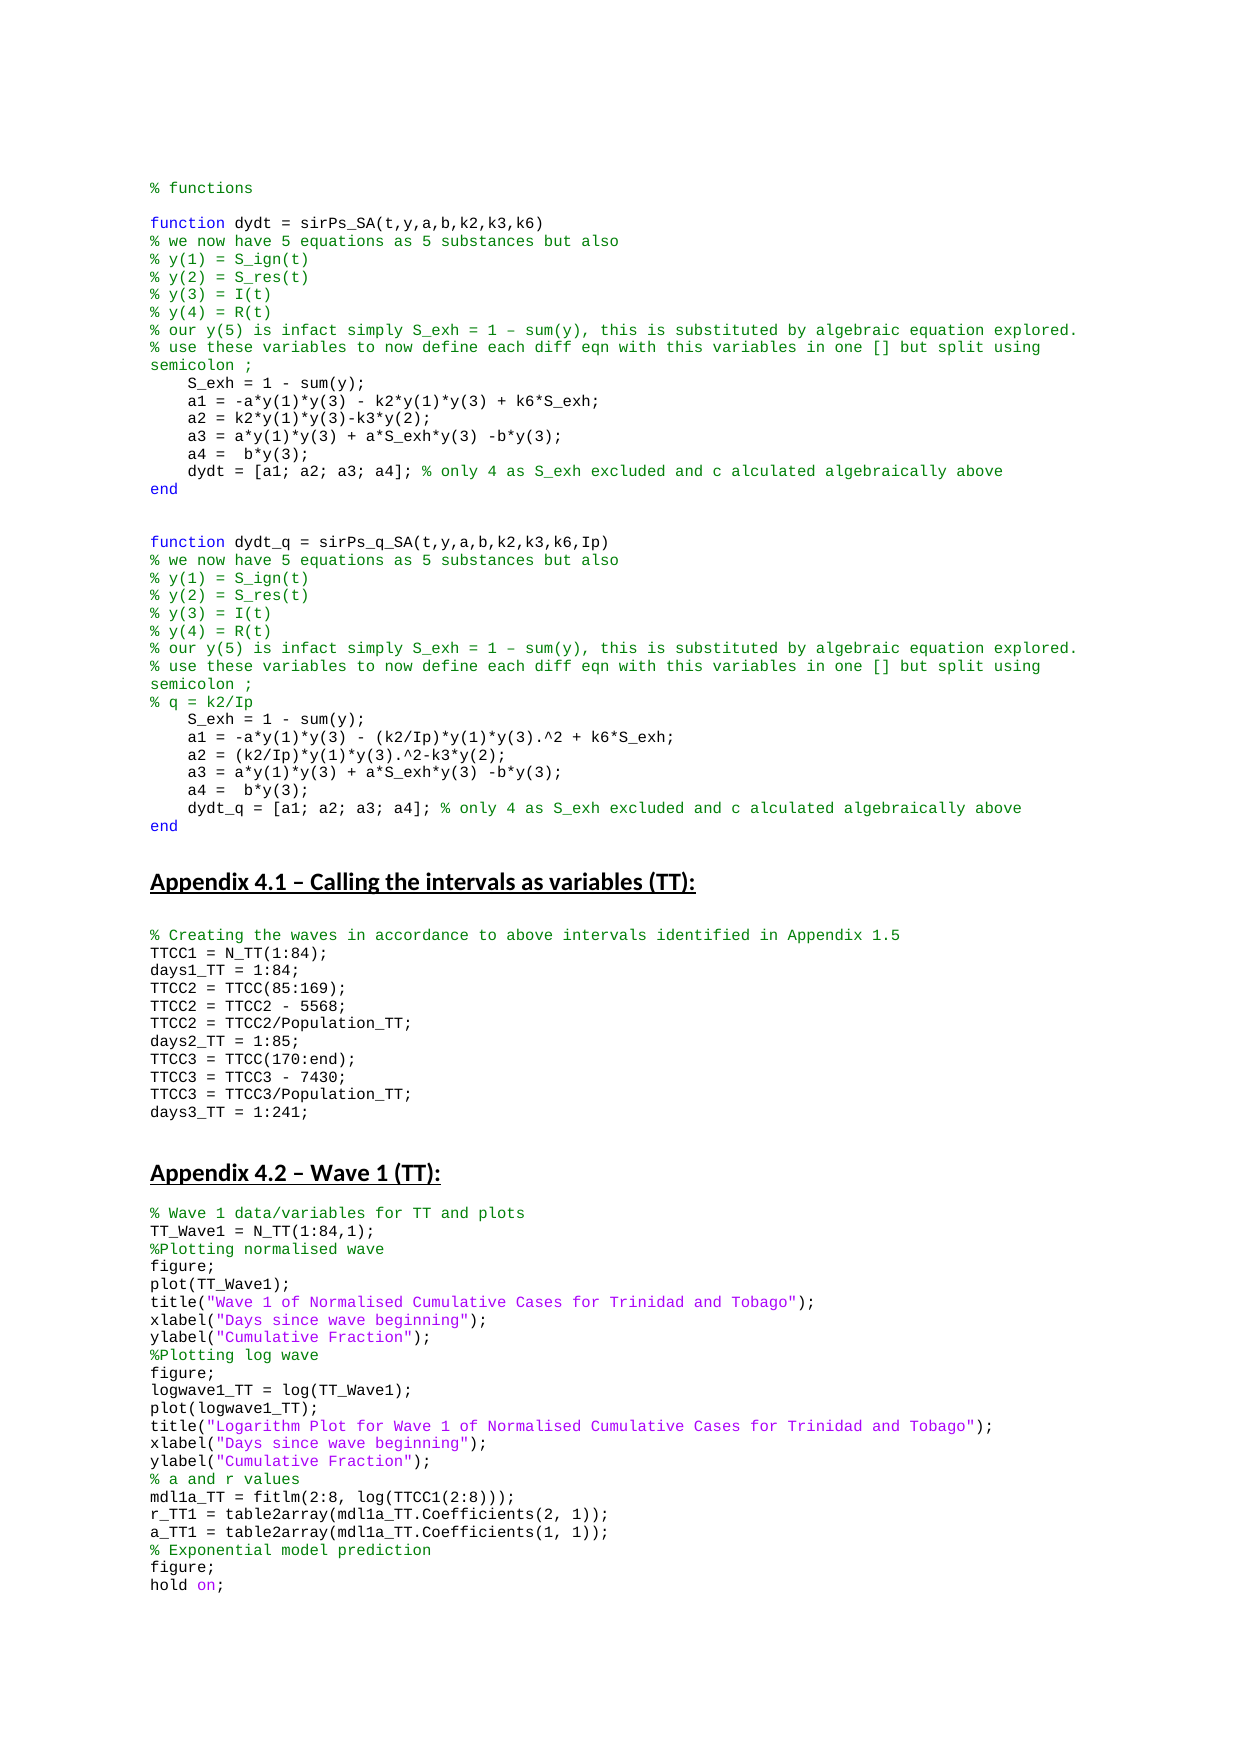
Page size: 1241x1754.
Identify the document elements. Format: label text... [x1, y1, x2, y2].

text xlabel("Days since wave beginning"); [150, 1436, 1090, 1454]
text ylabel("Cumulative Fraction"); [150, 1454, 1090, 1471]
text Appendix 4.1 – Calling the intervals as variables (TT): [150, 866, 1090, 897]
text % y(1) = S_ign(t) [150, 251, 1090, 269]
text xlabel("Days since wave beginning"); [150, 1312, 1090, 1330]
text % q = k2/Ip [150, 694, 1090, 712]
text TTCC3 = TTCC(170:end); [150, 1051, 1090, 1069]
text % our y(5) is infact simply S_exh = 1 – sum(y), this is substituted by algebraic equation explored. [150, 641, 1090, 659]
text % y(1) = S_ign(t) [150, 570, 1090, 588]
text plot(TT_Wave1); [150, 1277, 1090, 1294]
text ylabel("Cumulative Fraction"); [150, 1330, 1090, 1347]
text function dydt = sirPs_SA(t,y,a,b,k2,k3,k6) [150, 216, 1090, 234]
text TTCC1 = N_TT(1:84); [150, 945, 1090, 963]
text % use these variables to now define each diff eqn with this variables in one [] but split using semicolon ; [150, 659, 1090, 694]
text a4 = b*y(3); [150, 446, 1090, 464]
text a3 = a*y(1)*y(3) + a*S_exh*y(3) -b*y(3); [150, 765, 1090, 783]
text a_TT1 = table2array(mdl1a_TT.Coefficients(1, 1)); [150, 1524, 1090, 1542]
text title("Wave 1 of Normalised Cumulative Cases for Trinidad and Tobago"); [150, 1294, 1090, 1312]
text % y(3) = I(t) [150, 606, 1090, 623]
text figure; [150, 1560, 1090, 1578]
text %Plotting log wave [150, 1347, 1090, 1365]
text days2_TT = 1:85; [150, 1033, 1090, 1051]
text hold on; [150, 1578, 1090, 1595]
text plot(logwave1_TT); [150, 1401, 1090, 1418]
text a2 = k2*y(1)*y(3)-k3*y(2); [150, 411, 1090, 428]
text TTCC2 = TTCC2/Population_TT; [150, 1016, 1090, 1033]
text % Exponential model prediction [150, 1542, 1090, 1560]
text days3_TT = 1:241; [150, 1104, 1090, 1122]
text dydt = [a1; a2; a3; a4]; % only 4 as S_exh excluded and c alculated algebraically above [150, 464, 1090, 482]
text TTCC3 = TTCC3/Population_TT; [150, 1087, 1090, 1104]
text % functions [150, 181, 1090, 198]
text % y(4) = R(t) [150, 623, 1090, 641]
text end [150, 482, 1090, 499]
text logwave1_TT = log(TT_Wave1); [150, 1383, 1090, 1401]
text function dydt_q = sirPs_q_SA(t,y,a,b,k2,k3,k6,Ip) [150, 535, 1090, 552]
text % our y(5) is infact simply S_exh = 1 – sum(y), this is substituted by algebraic equation explored. [150, 322, 1090, 340]
text % a and r values [150, 1471, 1090, 1489]
text a2 = (k2/Ip)*y(1)*y(3).^2-k3*y(2); [150, 747, 1090, 765]
text % we now have 5 equations as 5 substances but also [150, 234, 1090, 251]
text mdl1a_TT = fitlm(2:8, log(TTCC1(2:8))); [150, 1489, 1090, 1507]
text % we now have 5 equations as 5 substances but also [150, 552, 1090, 570]
text a3 = a*y(1)*y(3) + a*S_exh*y(3) -b*y(3); [150, 428, 1090, 446]
text % y(3) = I(t) [150, 287, 1090, 304]
text a1 = -a*y(1)*y(3) - (k2/Ip)*y(1)*y(3).^2 + k6*S_exh; [150, 729, 1090, 747]
text figure; [150, 1365, 1090, 1383]
text a4 = b*y(3); [150, 783, 1090, 800]
text end [150, 818, 1090, 836]
text %Plotting normalised wave [150, 1241, 1090, 1259]
text TTCC3 = TTCC3 - 7430; [150, 1069, 1090, 1087]
text % use these variables to now define each diff eqn with this variables in one [] but split using semicolon ; [150, 340, 1090, 375]
text figure; [150, 1259, 1090, 1277]
text r_TT1 = table2array(mdl1a_TT.Coefficients(2, 1)); [150, 1507, 1090, 1524]
text dydt_q = [a1; a2; a3; a4]; % only 4 as S_exh excluded and c alculated algebraically above [150, 800, 1090, 818]
text % Creating the waves in accordance to above intervals identified in Appendix 1.5 [150, 927, 1090, 945]
text % Wave 1 data/variables for TT and plots [150, 1206, 1090, 1223]
text TT_Wave1 = N_TT(1:84,1); [150, 1223, 1090, 1241]
text % y(4) = R(t) [150, 304, 1090, 322]
text % y(2) = S_res(t) [150, 269, 1090, 287]
text S_exh = 1 - sum(y); [150, 375, 1090, 393]
text S_exh = 1 - sum(y); [150, 712, 1090, 729]
text TTCC2 = TTCC2 - 5568; [150, 998, 1090, 1016]
text title("Logarithm Plot for Wave 1 of Normalised Cumulative Cases for Trinidad and Tobago"); [150, 1418, 1090, 1436]
text Appendix 4.2 – Wave 1 (TT): [150, 1157, 1090, 1188]
text % y(2) = S_res(t) [150, 588, 1090, 606]
text TTCC2 = TTCC(85:169); [150, 980, 1090, 998]
text days1_TT = 1:84; [150, 963, 1090, 980]
text a1 = -a*y(1)*y(3) - k2*y(1)*y(3) + k6*S_exh; [150, 393, 1090, 411]
